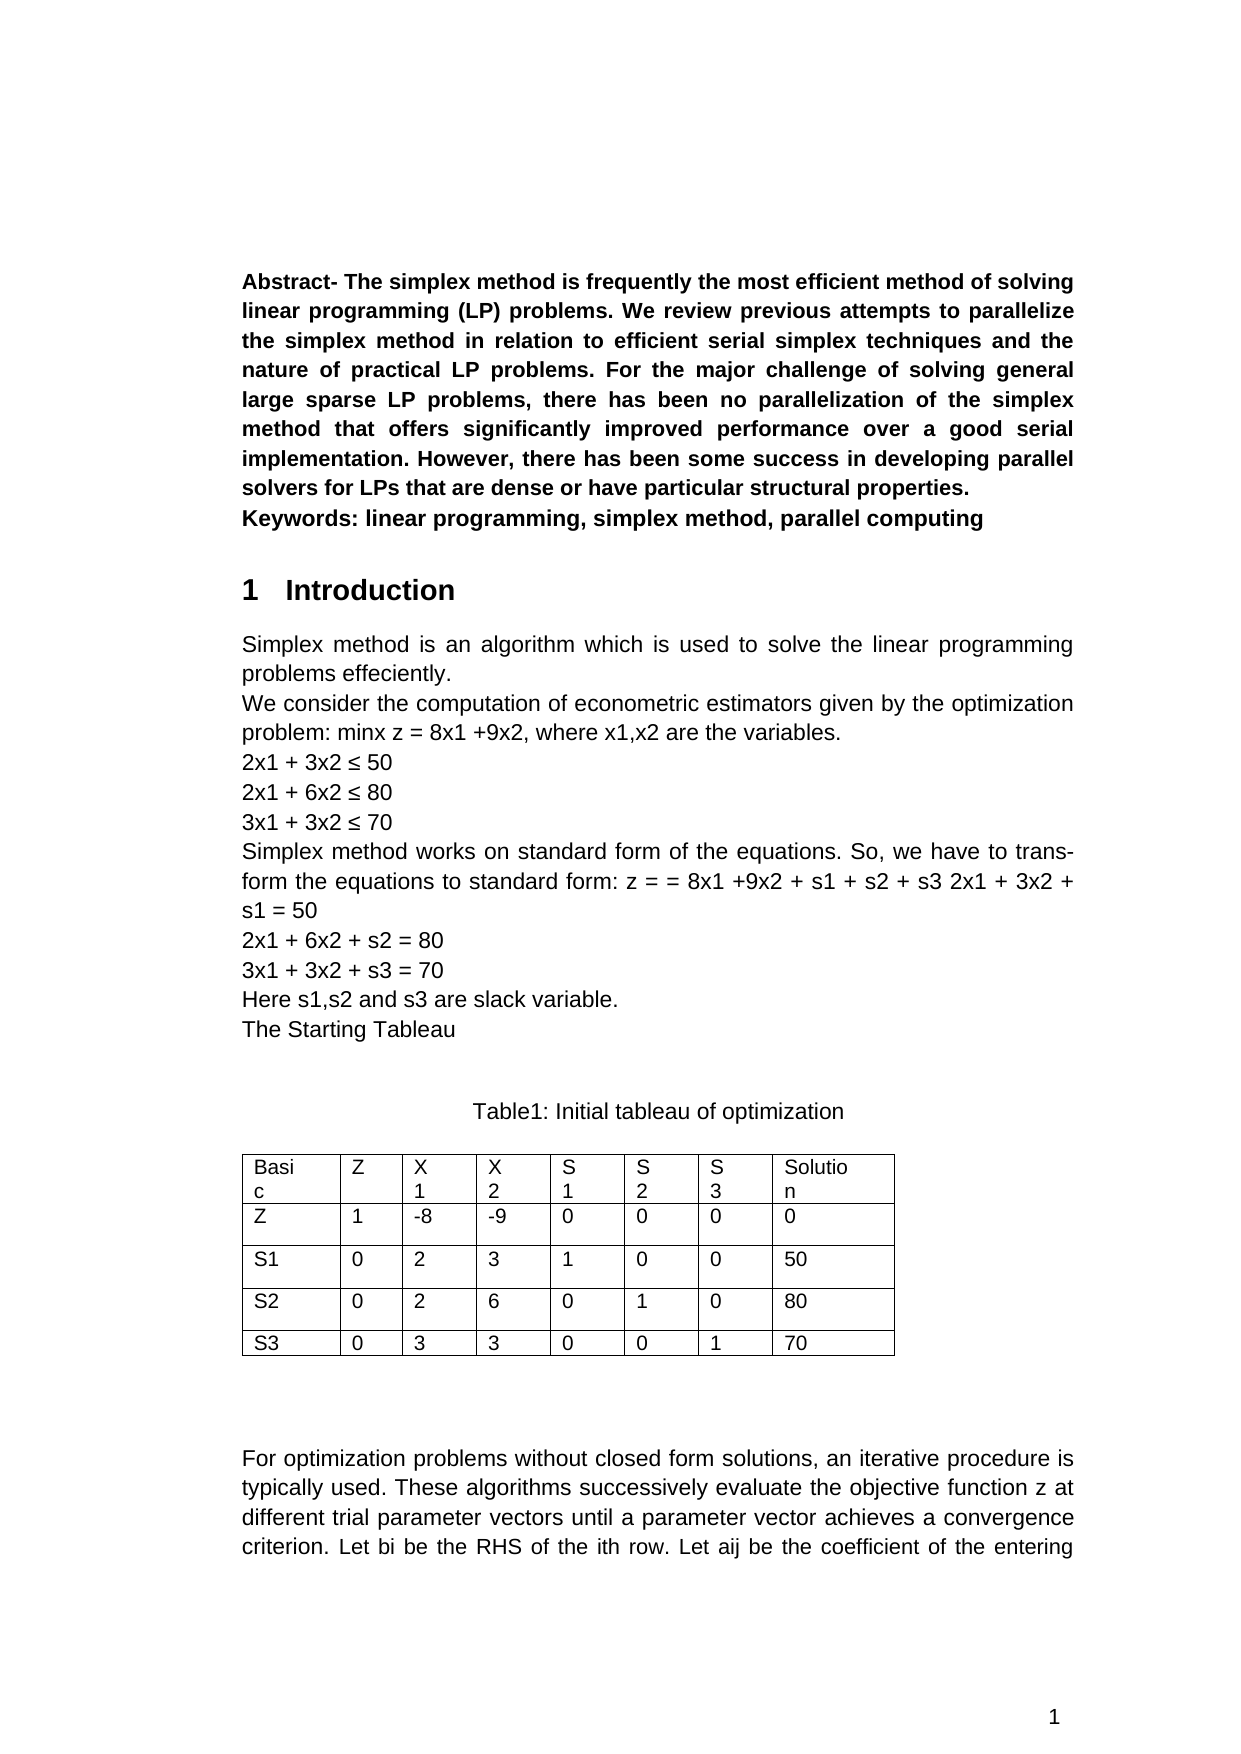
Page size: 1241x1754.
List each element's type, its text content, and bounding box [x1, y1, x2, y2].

table_cell 1 [341, 1204, 402, 1245]
table_header Solution [773, 1155, 894, 1203]
table_header Basic [243, 1155, 340, 1203]
table_cell 1 [699, 1331, 772, 1355]
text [242, 1444, 1075, 1559]
table_cell 0 [625, 1204, 698, 1245]
table_header X2 [477, 1155, 550, 1203]
table_cell 0 [341, 1331, 402, 1355]
table_cell S3 [243, 1331, 340, 1355]
table_cell -8 [403, 1204, 476, 1245]
table_cell 0 [551, 1289, 624, 1330]
table_cell 6 [477, 1289, 550, 1330]
table_cell 0 [551, 1331, 624, 1355]
table_cell 0 [341, 1246, 402, 1288]
text The Starting Tableau [242, 1016, 1060, 1042]
table_cell 70 [773, 1331, 894, 1355]
table_header S3 [699, 1155, 772, 1203]
text Keywords: linear programming, simplex method, parallel computing [242, 505, 1060, 532]
text 2x1 + 3x2 ≤ 50 [242, 749, 1060, 775]
text Here s1,s2 and s3 are slack variable. [242, 986, 1060, 1013]
table_cell 0 [773, 1204, 894, 1245]
table_cell Z [243, 1204, 340, 1245]
table_header Z [341, 1155, 402, 1203]
table_cell 2 [403, 1289, 476, 1330]
table_cell 0 [699, 1204, 772, 1245]
table_cell S1 [243, 1246, 340, 1288]
table_cell 3 [477, 1331, 550, 1355]
table_cell 2 [403, 1246, 476, 1288]
text Table1: Initial tableau of optimization [242, 1098, 1075, 1124]
table_cell 0 [551, 1204, 624, 1245]
table_cell S2 [243, 1289, 340, 1330]
table_header X1 [403, 1155, 476, 1203]
text 3x1 + 3x2 + s3 = 70 [242, 957, 1060, 983]
text Simplex method works on standard form of the equations. So, we have to trans-form the equations to standard form: z = = 8x1 +9x2 + s1 + s2 + s3 2x1 + 3x2 + s1 = 50 [242, 838, 1075, 923]
table_cell 80 [773, 1289, 894, 1330]
table_cell 50 [773, 1246, 894, 1288]
text We consider the computation of econometric estimators given by the optimization problem: minx z = 8x1 +9x2, where x1,x2 are the variables. [242, 690, 1075, 746]
table_cell -9 [477, 1204, 550, 1245]
text 3x1 + 3x2 ≤ 70 [242, 808, 1060, 835]
table_cell 1 [551, 1246, 624, 1288]
text 2x1 + 6x2 + s2 = 80 [242, 927, 1060, 953]
table_cell 1 [625, 1289, 698, 1330]
text 2x1 + 6x2 ≤ 80 [242, 779, 1060, 805]
table_header S1 [551, 1155, 624, 1203]
text 1 Introduction [242, 572, 1060, 607]
table_cell 0 [625, 1246, 698, 1288]
table_cell 0 [625, 1331, 698, 1355]
table_cell 3 [477, 1246, 550, 1288]
table_cell 3 [403, 1331, 476, 1355]
text Simplex method is an algorithm which is used to solve the linear programming problems effeciently. [242, 631, 1075, 687]
table_cell 0 [341, 1289, 402, 1330]
table_cell 0 [699, 1246, 772, 1288]
text Abstract- The simplex method is frequently the most efficient method of solving linear programming (LP) problems. We review previous attempts to parallelize the simplex method in relation to efficient serial simplex techniques and the nature of practical LP problems. For the major challenge of solving general large sparse LP problems, there has been no parallelization of the simplex method that offers significantly improved performance over a good serial implementation. However, there has been some success in developing parallel solvers for LPs that are dense or have particular structural properties. [242, 269, 1075, 500]
table_header S2 [625, 1155, 698, 1203]
table_cell 0 [699, 1289, 772, 1330]
